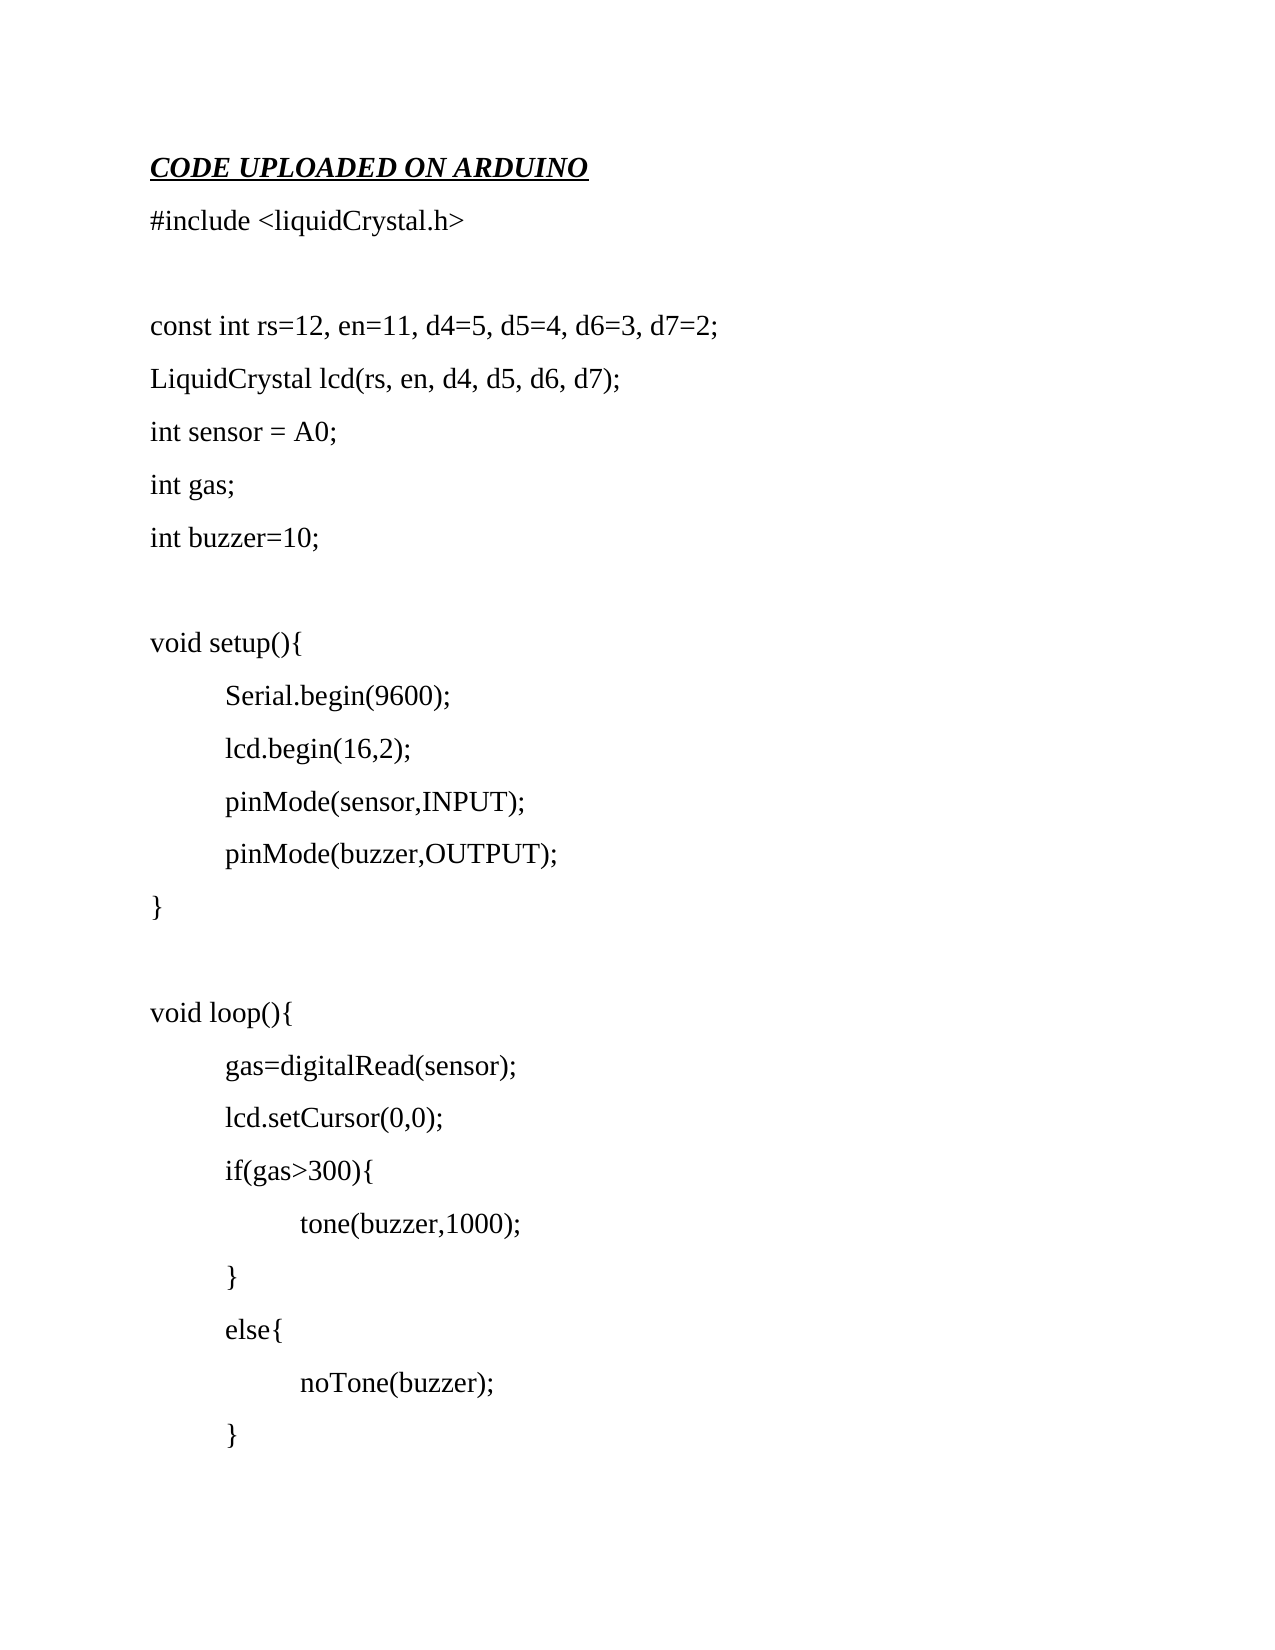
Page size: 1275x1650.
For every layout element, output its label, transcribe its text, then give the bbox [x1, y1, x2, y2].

text } [150, 1259, 1125, 1293]
text } [150, 889, 1125, 923]
text CODE UPLOADED ON ARDUINO [150, 150, 1125, 183]
text pinMode(buzzer,OUTPUT); [150, 837, 1125, 870]
text else{ [150, 1312, 1125, 1345]
text Serial.begin(9600); [150, 678, 1125, 712]
text tone(buzzer,1000); [150, 1206, 1125, 1240]
text void loop(){ [150, 995, 1125, 1028]
text if(gas>300){ [150, 1153, 1125, 1187]
text int buzzer=10; [150, 520, 1125, 553]
text } [150, 1417, 1125, 1451]
text gas=digitalRead(sensor); [150, 1048, 1125, 1081]
text pinMode(sensor,INPUT); [150, 784, 1125, 817]
text lcd.begin(16,2); [150, 731, 1125, 764]
text const int rs=12, en=11, d4=5, d5=4, d6=3, d7=2; [150, 308, 1125, 342]
text LiquidCrystal lcd(rs, en, d4, d5, d6, d7); [150, 361, 1125, 395]
text int sensor = A0; [150, 414, 1125, 448]
text lcd.setCursor(0,0); [150, 1101, 1125, 1134]
text int gas; [150, 467, 1125, 500]
text #include <liquidCrystal.h> [150, 203, 1125, 236]
text noTone(buzzer); [150, 1365, 1125, 1398]
text void setup(){ [150, 625, 1125, 659]
